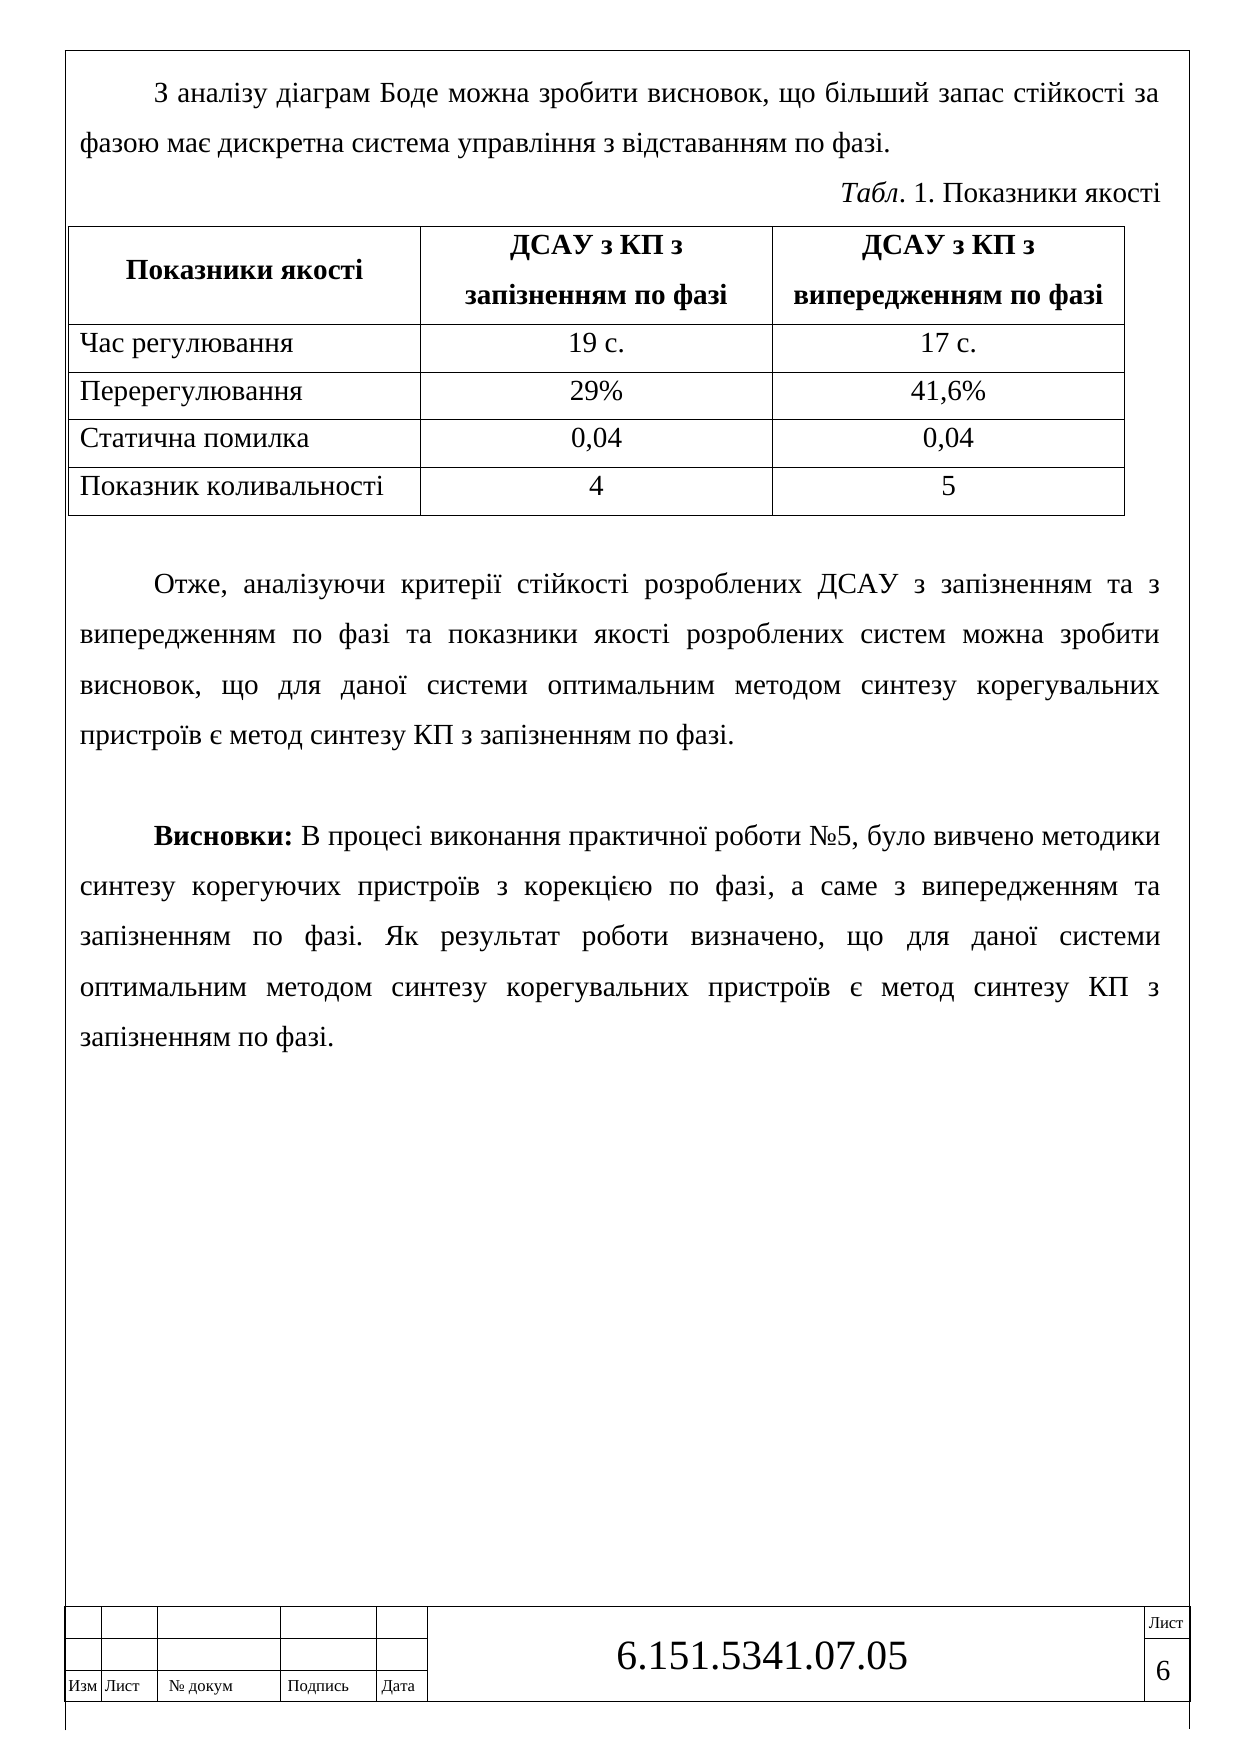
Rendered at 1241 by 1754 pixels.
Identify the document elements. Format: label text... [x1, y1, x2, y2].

table_cell 0,04 [773, 420, 1124, 467]
table_header ДСАУ з КП з запізненням по фазі [421, 227, 772, 324]
table_header ДСАУ з КП з випередженням по фазі [773, 227, 1124, 324]
table_header Показники якості [69, 227, 420, 324]
table_cell 17 с. [773, 325, 1124, 372]
table_cell Час регулювання [69, 325, 420, 372]
text Отже, аналізуючи критерії стійкості розроблених ДСАУ з запізненням та з випередженням по фазі та показники якості розроблених систем можна зробити висновок, що для даної системи оптимальним методом синтезу корегувальних пристроїв є метод синтезу КП з запізненням по фазі. [79, 566, 1161, 751]
table_cell 5 [773, 468, 1124, 515]
table_cell Показник коливальності [69, 468, 420, 515]
text Висновки: В процесі виконання практичної роботи №5, було вивчено методики синтезу корегуючих пристроїв з корекцією по фазі, а саме з випередженням та запізненням по фазі. Як результат роботи визначено, що для даної системи оптимальним методом синтезу корегувальних пристроїв є метод синтезу КП з запізненням по фазі. [79, 818, 1161, 1052]
table_cell Статична помилка [69, 420, 420, 467]
text З аналізу діаграм Боде можна зробити висновок, що більший запас стійкості за фазою має дискретна система управління з відставанням по фазі. [79, 75, 1161, 159]
table_cell 29% [421, 373, 772, 419]
table_cell 41,6% [773, 373, 1124, 419]
text Табл. 1. Показники якості [79, 176, 1161, 209]
table_cell 19 с. [421, 325, 772, 372]
table_cell 0,04 [421, 420, 772, 467]
table_cell 4 [421, 468, 772, 515]
table_cell Перерегулювання [69, 373, 420, 419]
